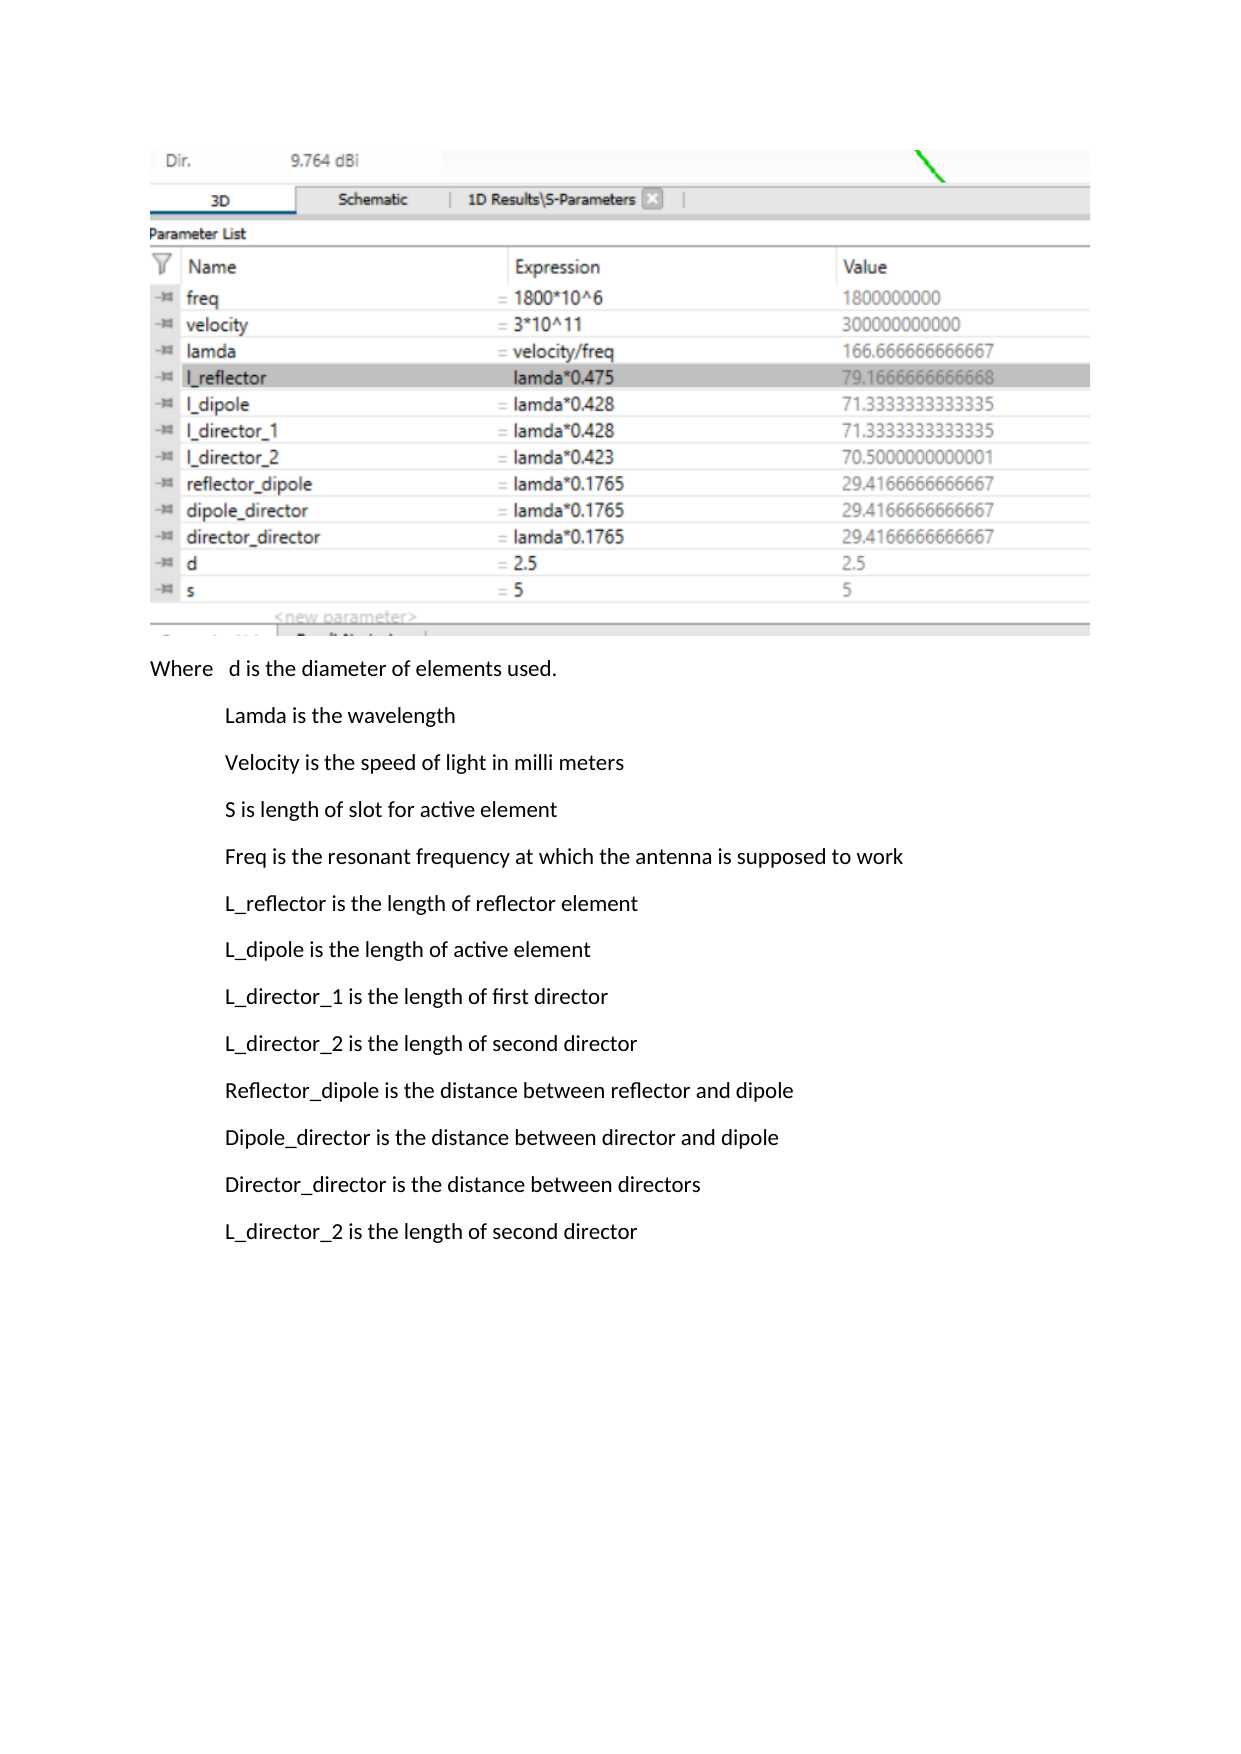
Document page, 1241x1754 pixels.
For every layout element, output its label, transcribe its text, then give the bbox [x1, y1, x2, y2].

text Where d is the diameter of elements used. [150, 654, 1090, 682]
text L_director_1 is the length of first director [150, 982, 1090, 1010]
text Velocity is the speed of light in milli meters [150, 748, 1090, 776]
text Lamda is the wavelength [150, 701, 1090, 729]
text L_director_2 is the length of second director [150, 1029, 1090, 1057]
text L_reflector is the length of reflector element [150, 889, 1090, 917]
text Reflector_dipole is the distance between reflector and dipole [150, 1076, 1090, 1104]
text L_director_2 is the length of second director [150, 1217, 1090, 1245]
text Director_director is the distance between directors [150, 1170, 1090, 1198]
picture [150, 150, 1091, 636]
text S is length of slot for active element [150, 795, 1090, 823]
text Freq is the resonant frequency at which the antenna is supposed to work [150, 842, 1090, 870]
text L_dipole is the length of active element [150, 936, 1090, 963]
text Dipole_director is the distance between director and dipole [150, 1123, 1090, 1151]
